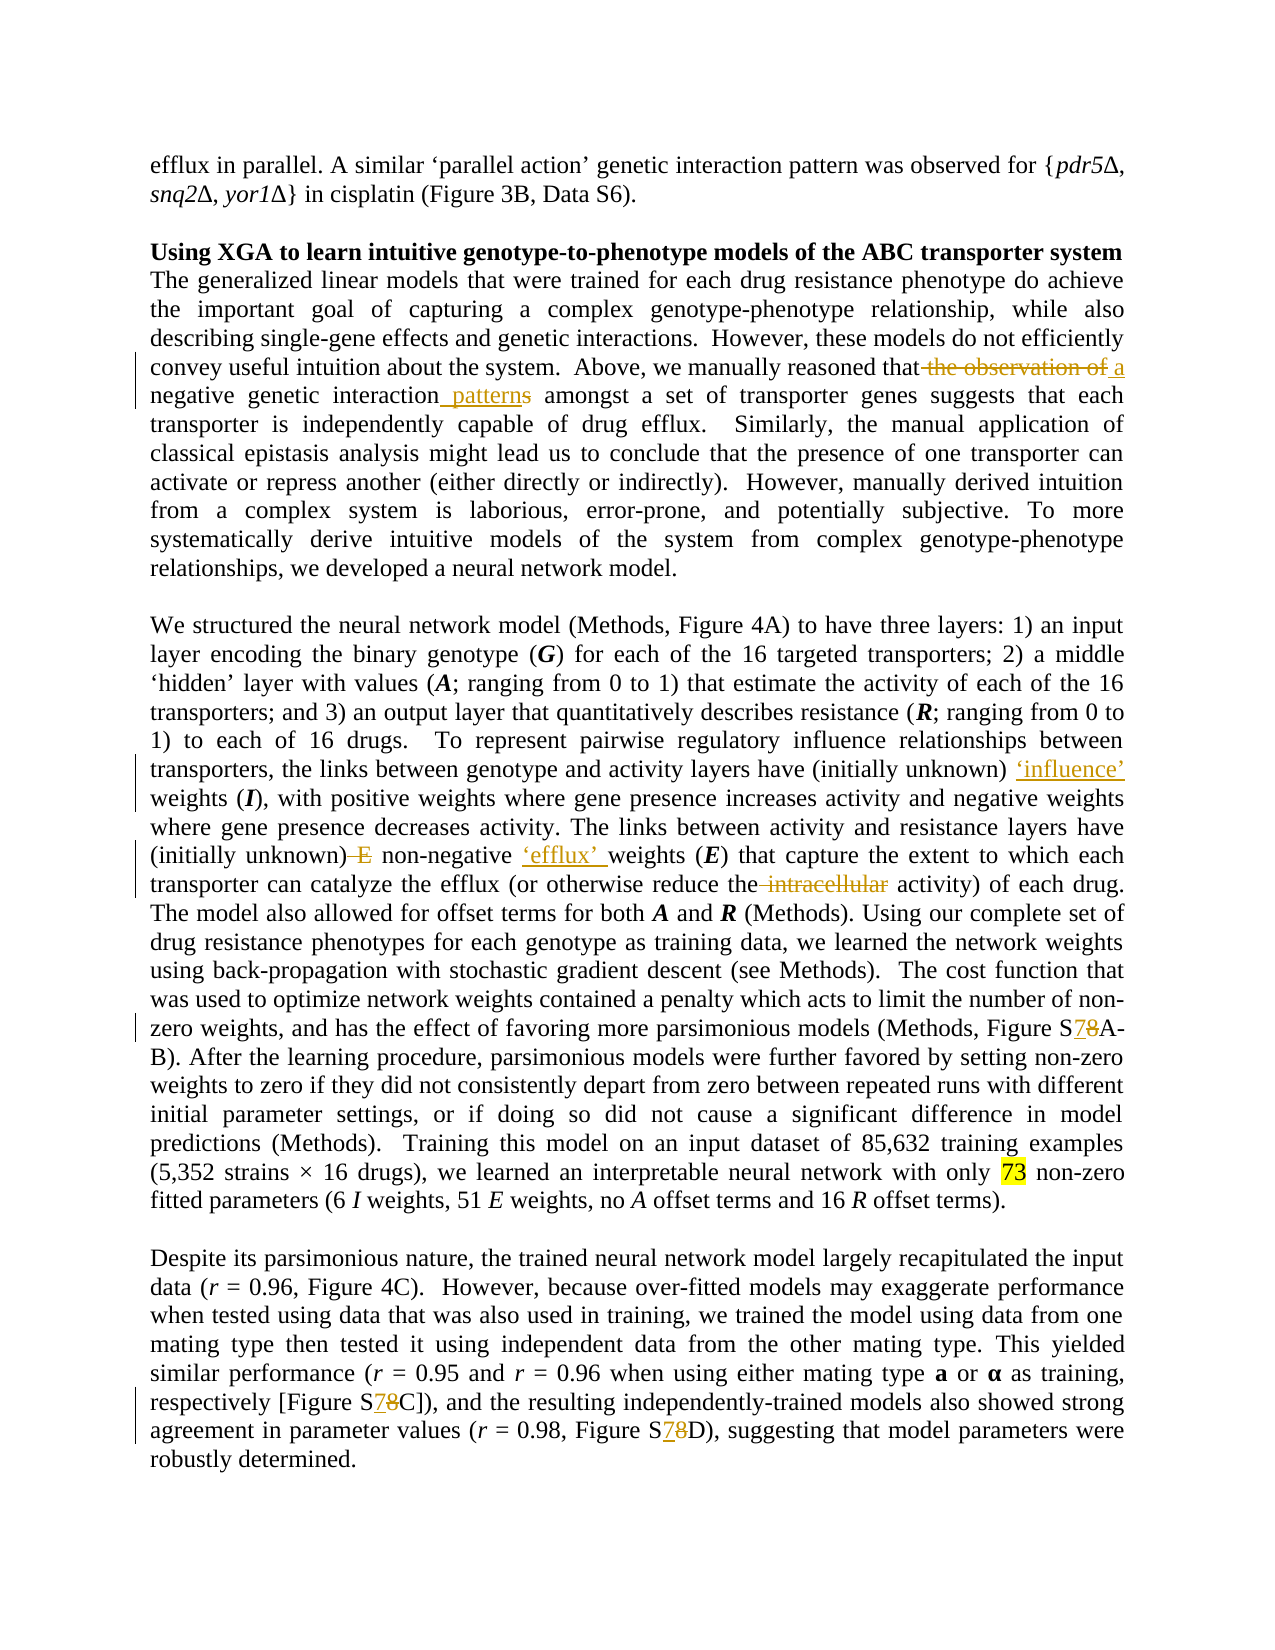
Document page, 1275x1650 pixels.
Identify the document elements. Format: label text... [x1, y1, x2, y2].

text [150, 150, 1125, 207]
text We structured the neural network model (Methods, Figure 4A) to have three layers: 1) an input layer encoding the binary genotype (G) for each of the 16 targeted transporters; 2) a middle ‘hidden’ layer with values (A; ranging from 0 to 1) that estimate the activity of each of the 16 transporters; and 3) an output layer that quantitatively describes resistance (R; ranging from 0 to 1) to each of 16 drugs. To represent pairwise regulatory influence relationships between transporters, the links between genotype and activity layers have (initially unknown) weights (I), with positive weights where gene presence increases activity and negative weights where gene presence decreases activity. The links between activity and resistance layers have (initially unknown) non-negative weights (E) that capture the extent to which each transporter can catalyze the efflux (or otherwise reduce the activity) of each drug. The model also allowed for offset terms for both A and R (Methods). Using our complete set of drug resistance phenotypes for each genotype as training data, we learned the network weights using back-propagation with stochastic gradient descent (see Methods). The cost function that was used to optimize network weights contained a penalty which acts to limit the number of non-zero weights, and has the effect of favoring more parsimonious models (Methods, Figure SA-B). After the learning procedure, parsimonious models were further favored by setting non-zero weights to zero if they did not consistently depart from zero between repeated runs with different initial parameter settings, or if doing so did not cause a significant difference in model predictions (Methods). Training this model on an input dataset of 85,632 training examples (5,352 strains × 16 drugs), we learned an interpretable neural network with only 73 non-zero fitted parameters (6 I weights, 51 E weights, no A offset terms and 16 R offset terms). [150, 610, 1125, 1214]
text The generalized linear models that were trained for each drug resistance phenotype do achieve the important goal of capturing a complex genotype-phenotype relationship, while also describing single-gene effects and genetic interactions. However, these models do not efficiently convey useful intuition about the system. Above, we manually reasoned thatnegative genetic interaction amongst a set of transporter genes suggests that each transporter is independently capable of drug efflux. Similarly, the manual application of classical epistasis analysis might lead us to conclude that the presence of one transporter can activate or repress another (either directly or indirectly). However, manually derived intuition from a complex system is laborious, error-prone, and potentially subjective. To more systematically derive intuitive models of the system from complex genotype-phenotype relationships, we developed a neural network model. [150, 265, 1125, 582]
text Despite its parsimonious nature, the trained neural network model largely recapitulated the input data (r = 0.96, Figure 4C). However, because over-fitted models may exaggerate performance when tested using data that was also used in training, we trained the model using data from one mating type then tested it using independent data from the other mating type. This yielded similar performance (r = 0.95 and r = 0.96 when using either mating type a or α as training, respectively [Figure SC]), and the resulting independently-trained models also showed strong agreement in parameter values (r = 0.98, Figure SD), suggesting that model parameters were robustly determined. [150, 1243, 1125, 1473]
text Using XGA to learn intuitive genotype-to-phenotype models of the ABC transporter system [150, 237, 1125, 265]
